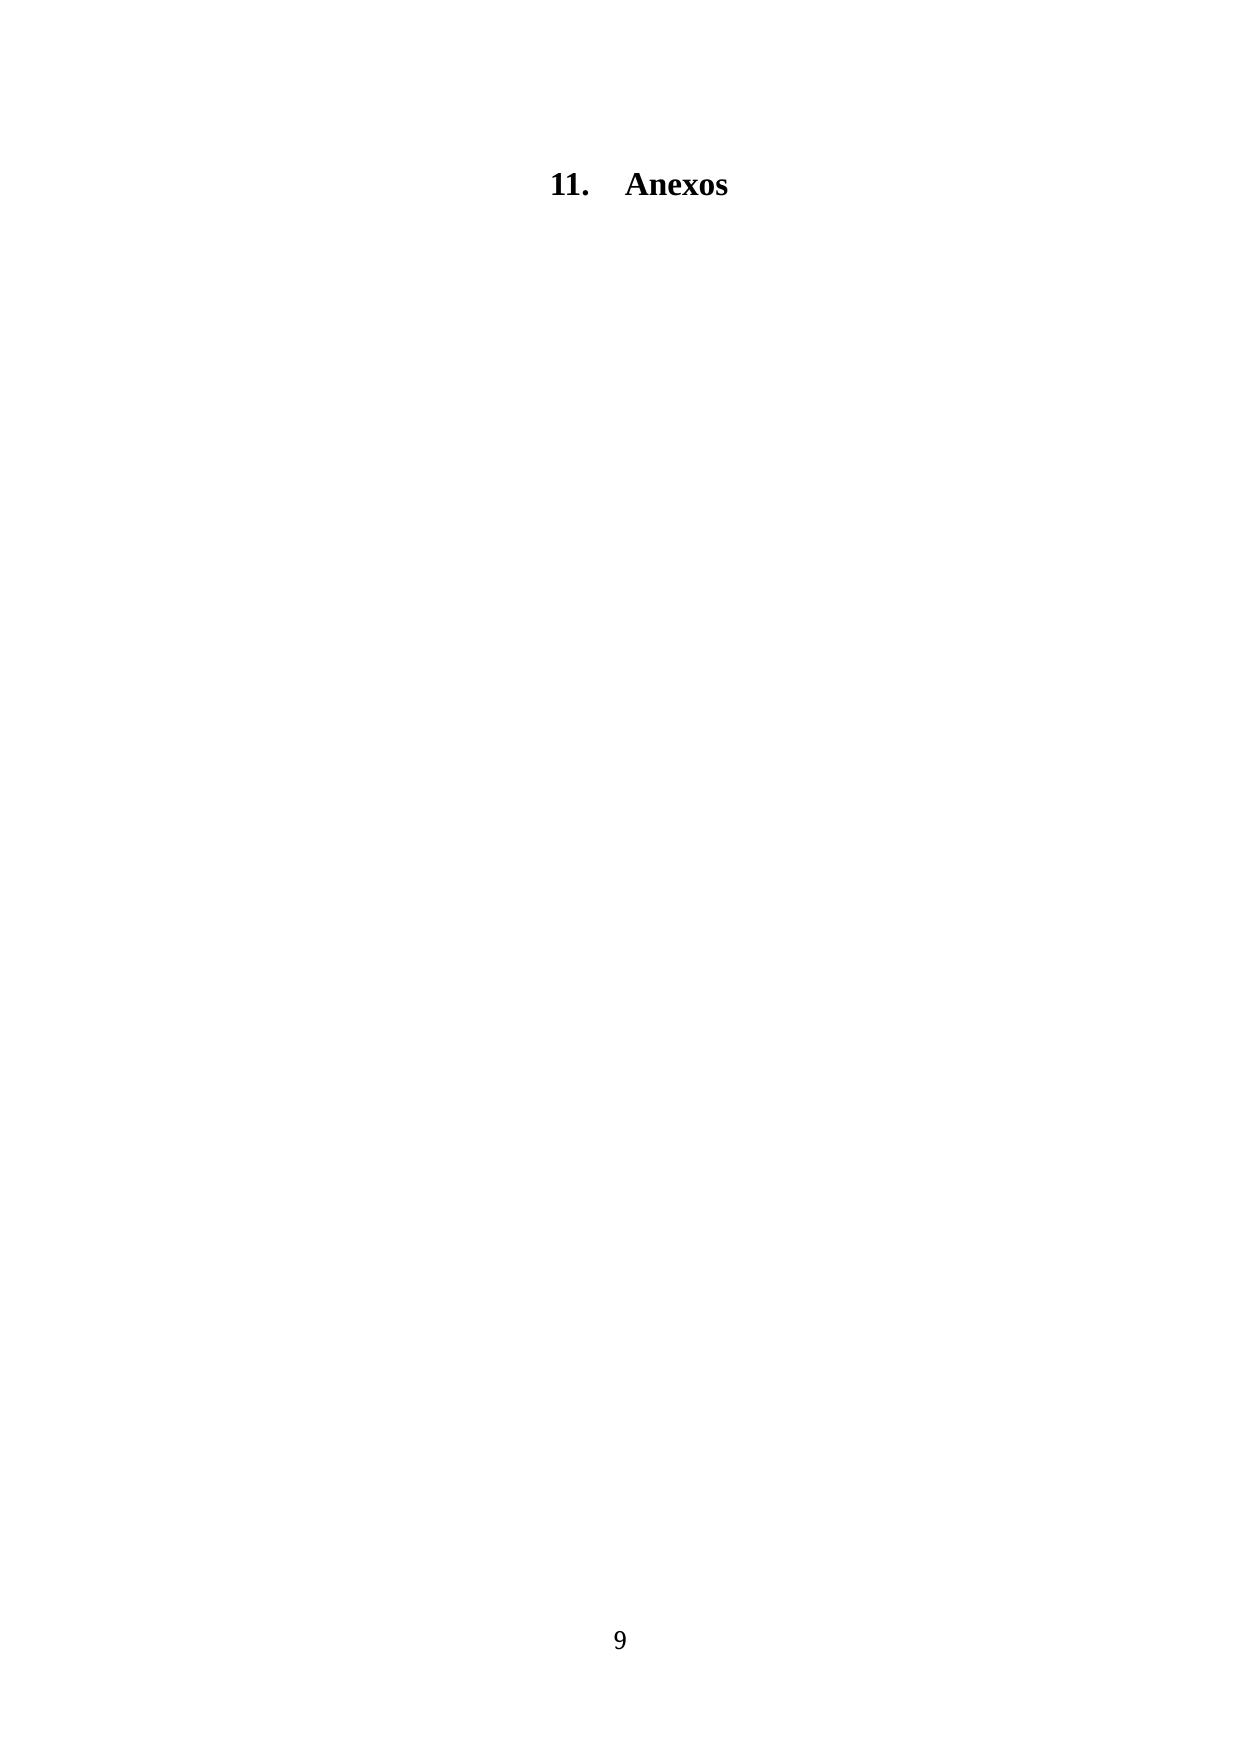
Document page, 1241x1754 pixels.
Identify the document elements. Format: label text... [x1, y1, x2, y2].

subtitle Anexos [225, 164, 1053, 203]
